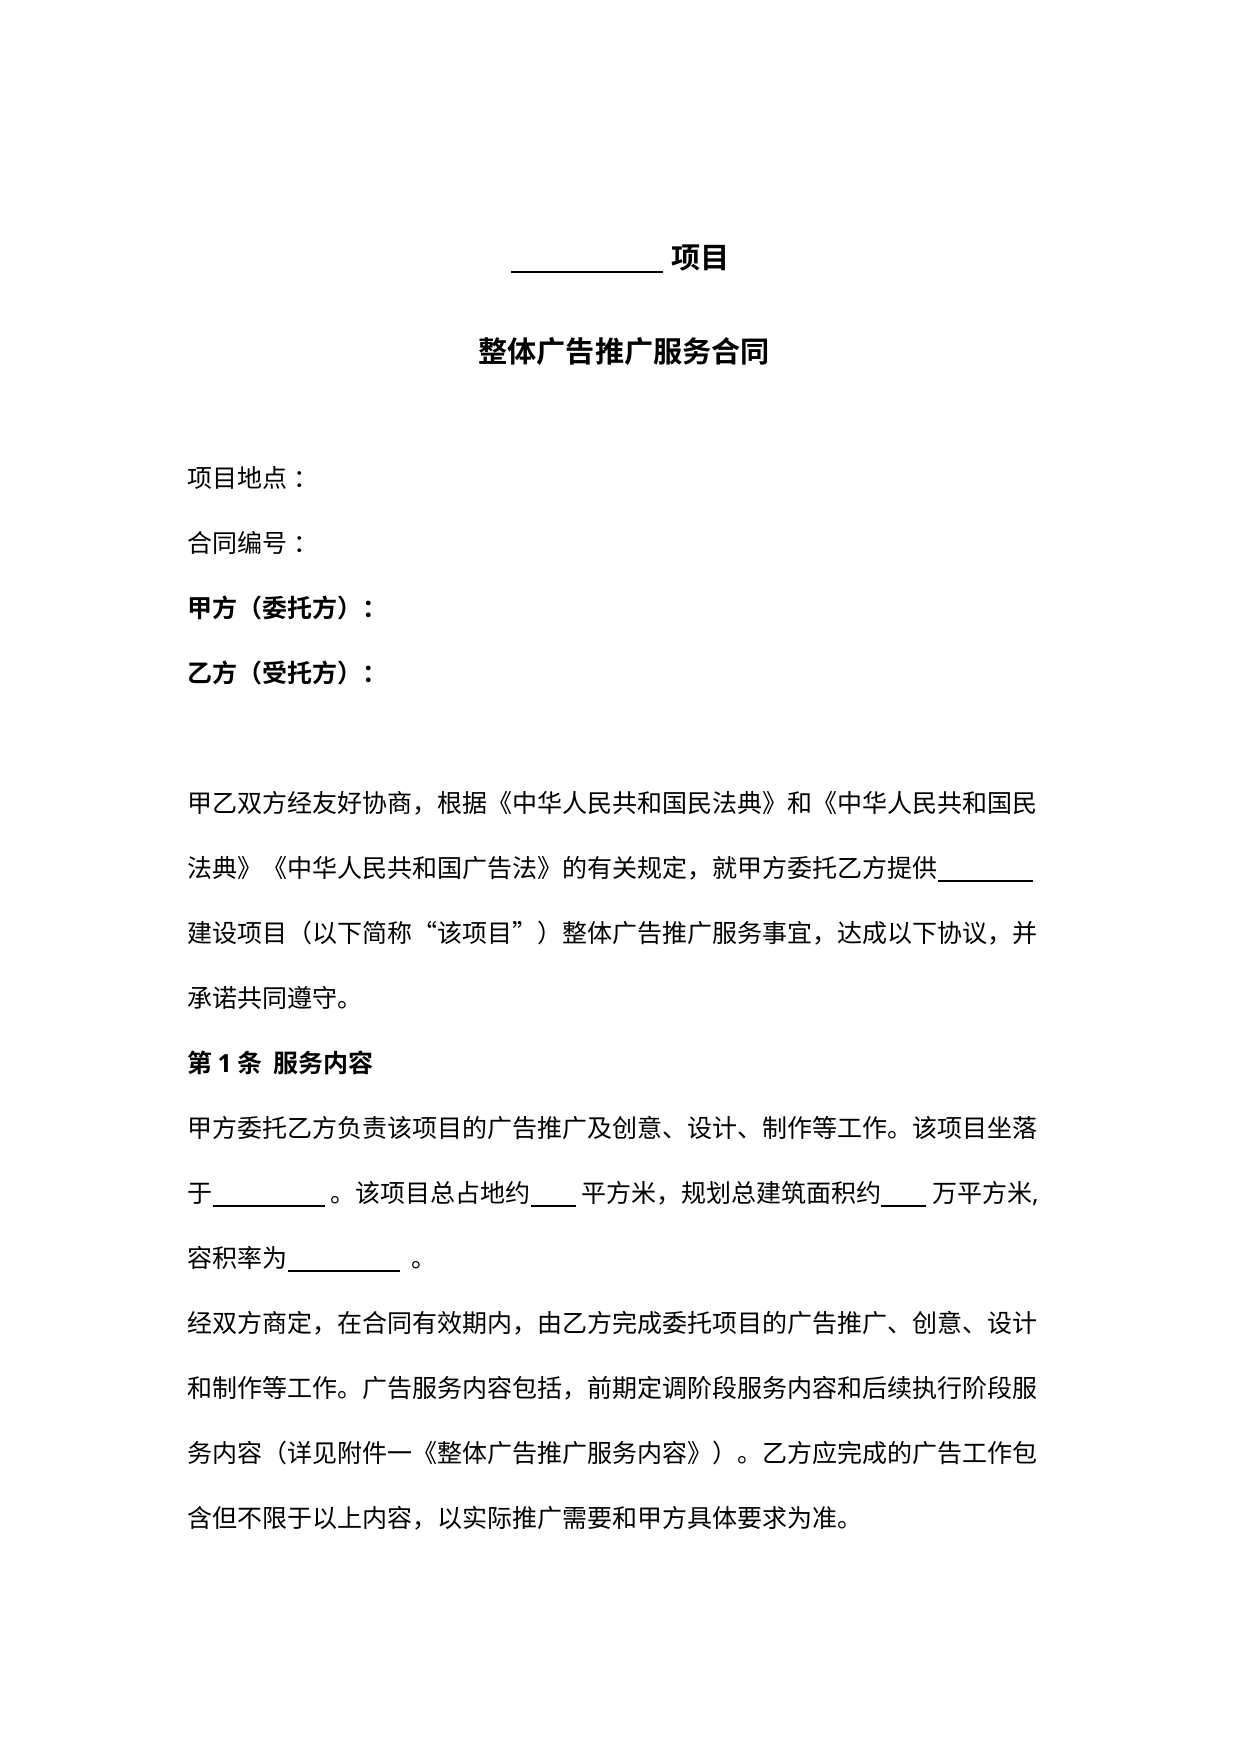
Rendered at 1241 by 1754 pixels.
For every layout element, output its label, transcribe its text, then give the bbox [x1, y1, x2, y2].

text 乙方（受托方）： [187, 639, 1053, 704]
text 甲方（委托方）： [187, 574, 1053, 639]
text 甲方委托乙方负责该项目的广告推广及创意、设计、制作等工作。该项目坐落于 。该项目总占地约 平方米，规划总建筑面积约 万平方米,容积率为 。 [187, 1094, 1053, 1289]
text 项目地点 ： [187, 444, 1053, 509]
subtitle 项目 [187, 224, 1053, 289]
text 第1条 服务内容 [187, 1029, 1053, 1094]
text 经双方商定，在合同有效期内，由乙方完成委托项目的广告推广、创意、设计和制作等工作。广告服务内容包括，前期定调阶段服务内容和后续执行阶段服务内容（详见附件一《整体广告推广服务内容》）。乙方应完成的广告工作包含但不限于以上内容，以实际推广需要和甲方具体要求为准。 [187, 1289, 1053, 1549]
text 甲乙双方经友好协商，根据《中华人民共和国民法典》和《中华人民共和国民法典》《中华人民共和国广告法》的有关规定，就甲方委托乙方提供 建设项目（以下简称“该项目”）整体广告推广服务事宜，达成以下协议，并承诺共同遵守。 [187, 769, 1053, 1029]
text 合同编号 ： [187, 509, 1053, 574]
subtitle 整体广告推广服务合同 [187, 318, 1053, 383]
